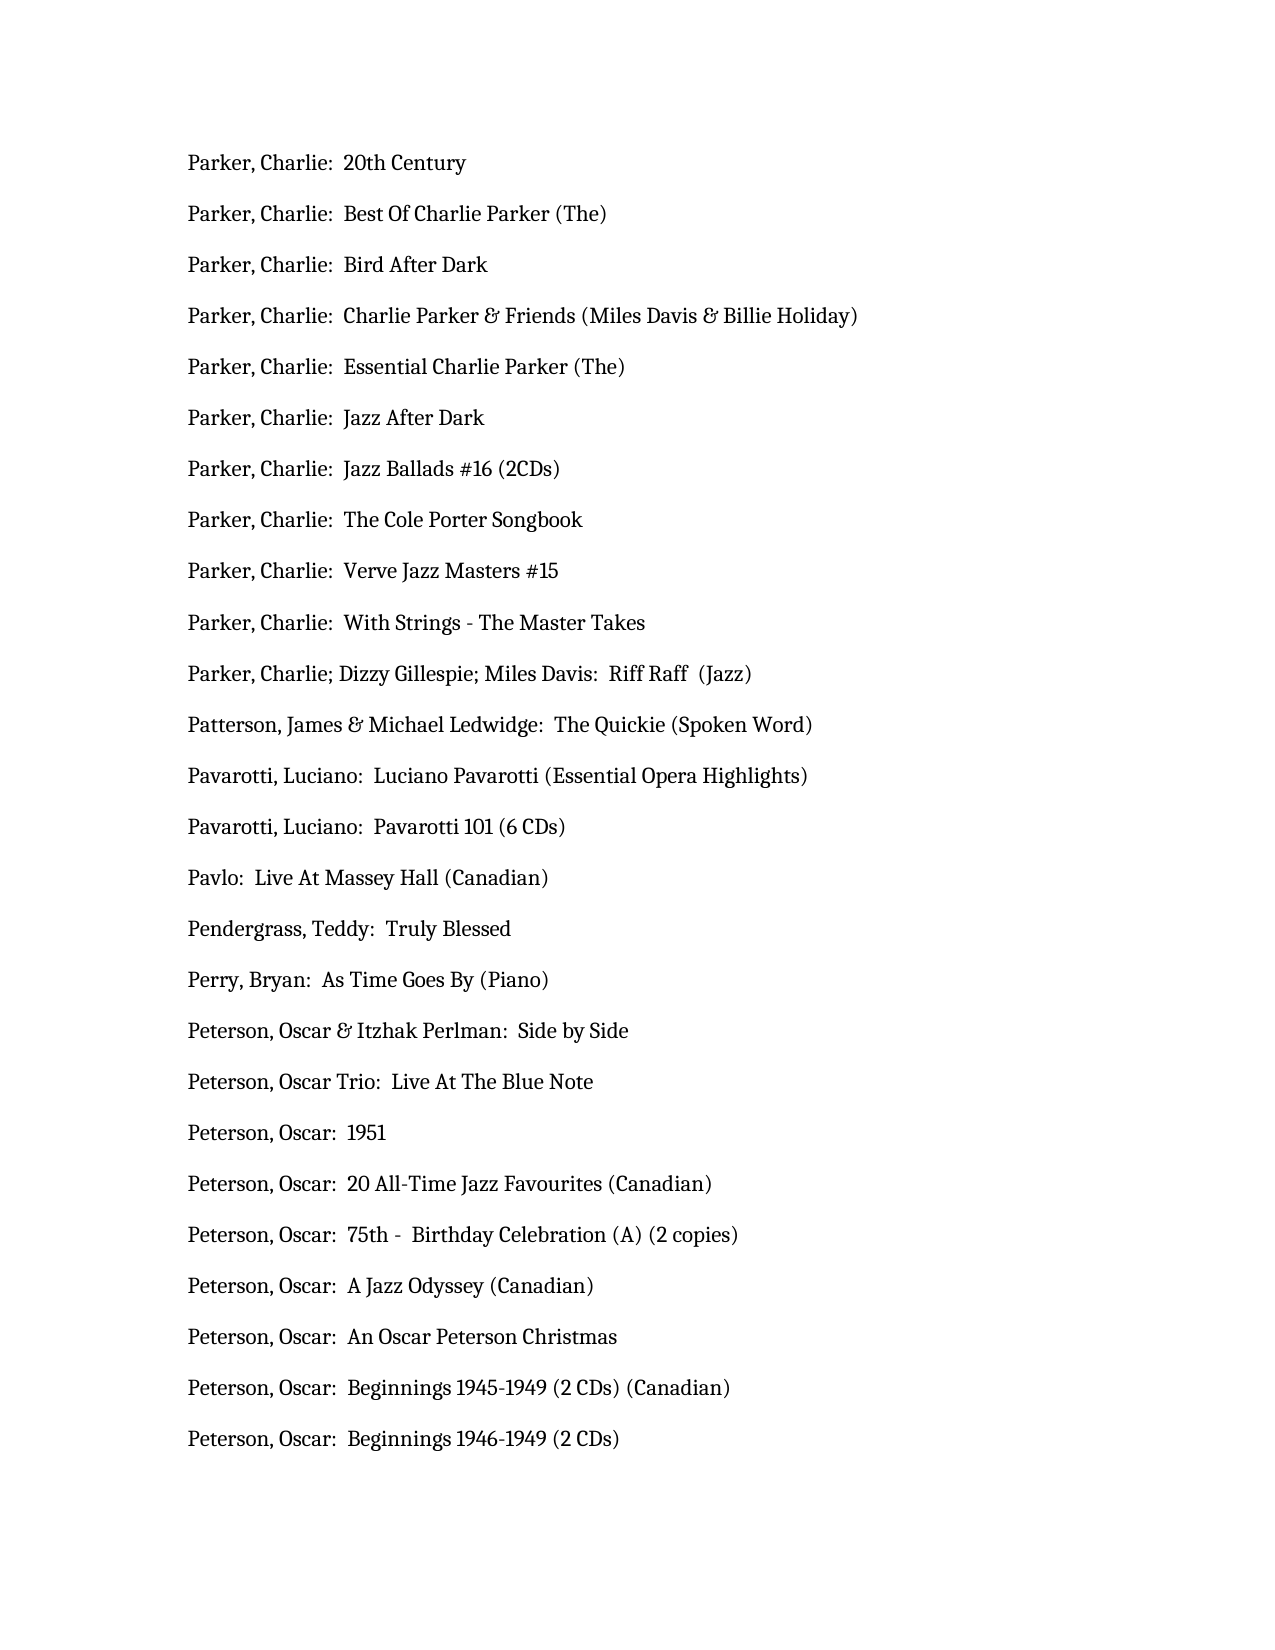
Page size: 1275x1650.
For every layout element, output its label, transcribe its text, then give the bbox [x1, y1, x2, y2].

text Peterson, Oscar: Beginnings 1946-1949 (2 CDs) [187, 1426, 1087, 1452]
text Parker, Charlie: Jazz Ballads #16 (2CDs) [187, 456, 1087, 483]
text Peterson, Oscar: A Jazz Odyssey (Canadian) [187, 1273, 1087, 1299]
text Parker, Charlie: Charlie Parker & Friends (Miles Davis & Billie Holiday) [187, 303, 1087, 329]
text Parker, Charlie: The Cole Porter Songbook [187, 507, 1087, 534]
text Parker, Charlie; Dizzy Gillespie; Miles Davis: Riff Raff (Jazz) [187, 660, 1087, 687]
text Peterson, Oscar: 20 All-Time Jazz Favourites (Canadian) [187, 1171, 1087, 1197]
text Peterson, Oscar Trio: Live At The Blue Note [187, 1069, 1087, 1095]
text Peterson, Oscar: An Oscar Peterson Christmas [187, 1324, 1087, 1350]
text Peterson, Oscar: 75th - Birthday Celebration (A) (2 copies) [187, 1222, 1087, 1248]
text Parker, Charlie: Verve Jazz Masters #15 [187, 558, 1087, 585]
text Parker, Charlie: Best Of Charlie Parker (The) [187, 201, 1087, 227]
text Patterson, James & Michael Ledwidge: The Quickie (Spoken Word) [187, 711, 1087, 738]
text Peterson, Oscar: 1951 [187, 1120, 1087, 1146]
text Pavlo: Live At Massey Hall (Canadian) [187, 864, 1087, 891]
text Peterson, Oscar & Itzhak Perlman: Side by Side [187, 1018, 1087, 1044]
text Perry, Bryan: As Time Goes By (Piano) [187, 967, 1087, 993]
text Pendergrass, Teddy: Truly Blessed [187, 916, 1087, 942]
text Parker, Charlie: Jazz After Dark [187, 405, 1087, 432]
text Parker, Charlie: Bird After Dark [187, 252, 1087, 278]
text Pavarotti, Luciano: Luciano Pavarotti (Essential Opera Highlights) [187, 762, 1087, 789]
text Parker, Charlie: 20th Century [187, 150, 1087, 176]
text Peterson, Oscar: Beginnings 1945-1949 (2 CDs) (Canadian) [187, 1375, 1087, 1401]
text Parker, Charlie: With Strings - The Master Takes [187, 609, 1087, 636]
text Parker, Charlie: Essential Charlie Parker (The) [187, 354, 1087, 381]
text Pavarotti, Luciano: Pavarotti 101 (6 CDs) [187, 813, 1087, 840]
